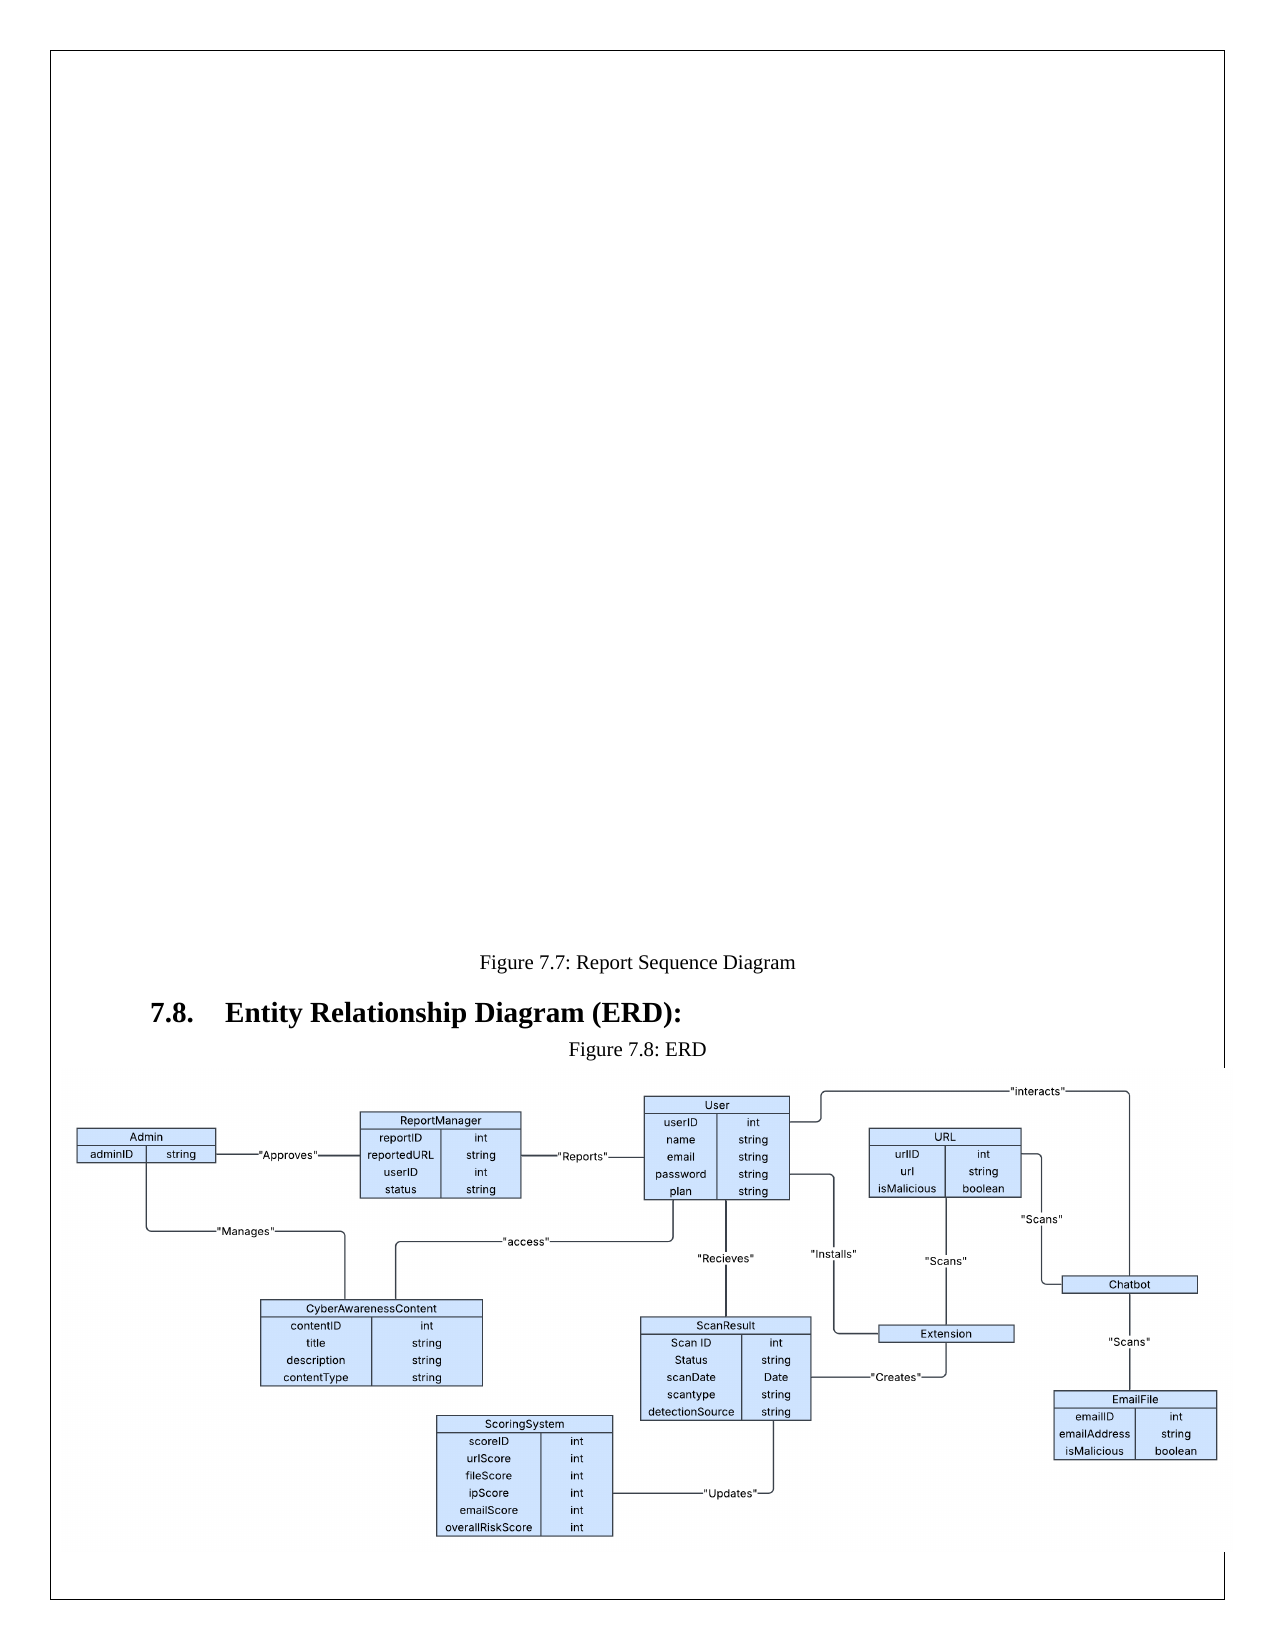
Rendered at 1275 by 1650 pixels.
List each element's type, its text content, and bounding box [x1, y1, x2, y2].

text Figure 7.8: ERD [150, 1037, 1125, 1061]
subtitle 7.8. Entity Relationship Diagram (ERD): [150, 995, 1125, 1029]
picture [61, 1068, 1233, 1552]
text Figure 7.7: Report Sequence Diagram [150, 950, 1125, 974]
